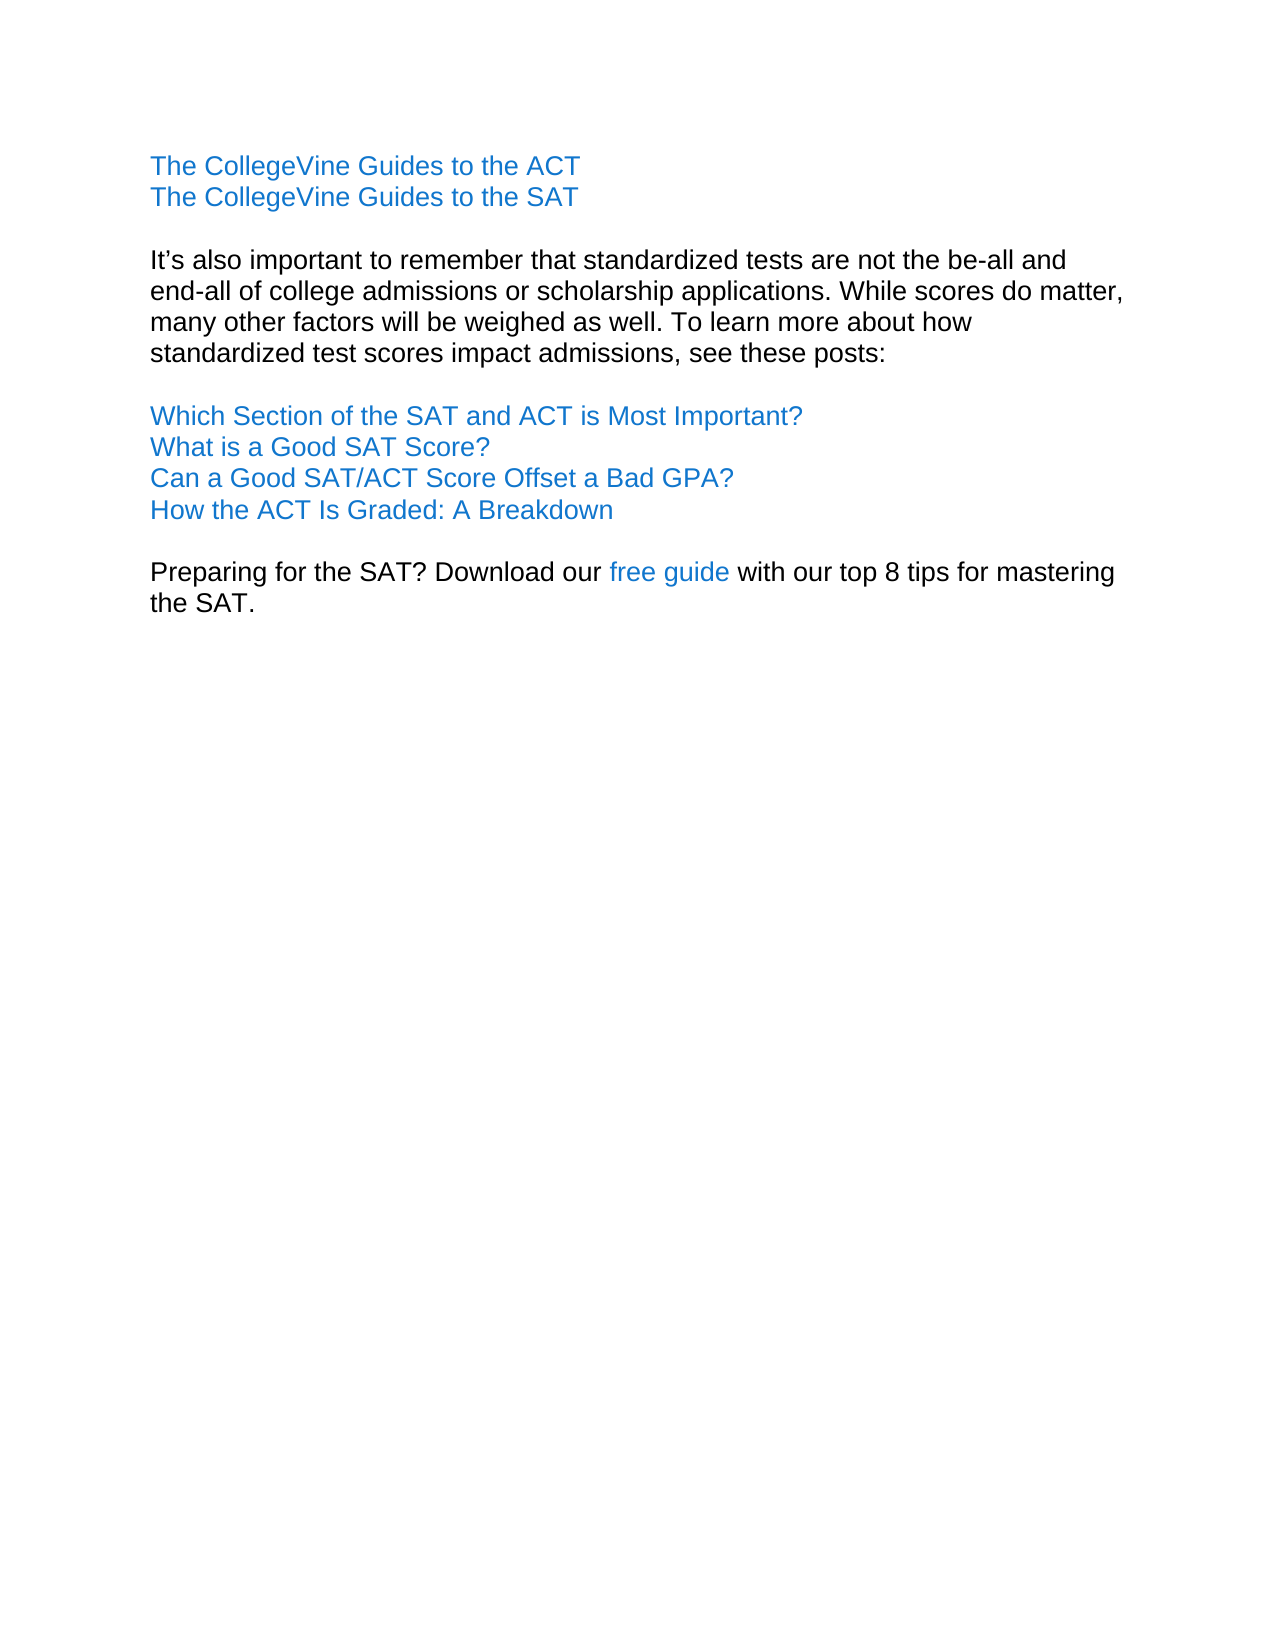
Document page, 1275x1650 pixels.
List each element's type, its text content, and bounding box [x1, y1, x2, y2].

text The CollegeVine Guides to the SAT [150, 181, 1125, 212]
text Which Section of the SAT and ACT is Most Important? [150, 400, 1125, 431]
text The CollegeVine Guides to the ACT [150, 150, 1125, 181]
text Preparing for the SAT? Download our free guide with our top 8 tips for mastering the SAT. [150, 556, 1125, 619]
text It’s also important to remember that standardized tests are not the be-all and end-all of college admissions or scholarship applications. While scores do matter, many other factors will be weighed as well. To learn more about how standardized test scores impact admissions, see these posts: [150, 244, 1125, 369]
text Can a Good SAT/ACT Score Offset a Bad GPA? [150, 462, 1125, 494]
text How the ACT Is Graded: A Breakdown [150, 494, 1125, 525]
text What is a Good SAT Score? [150, 431, 1125, 462]
